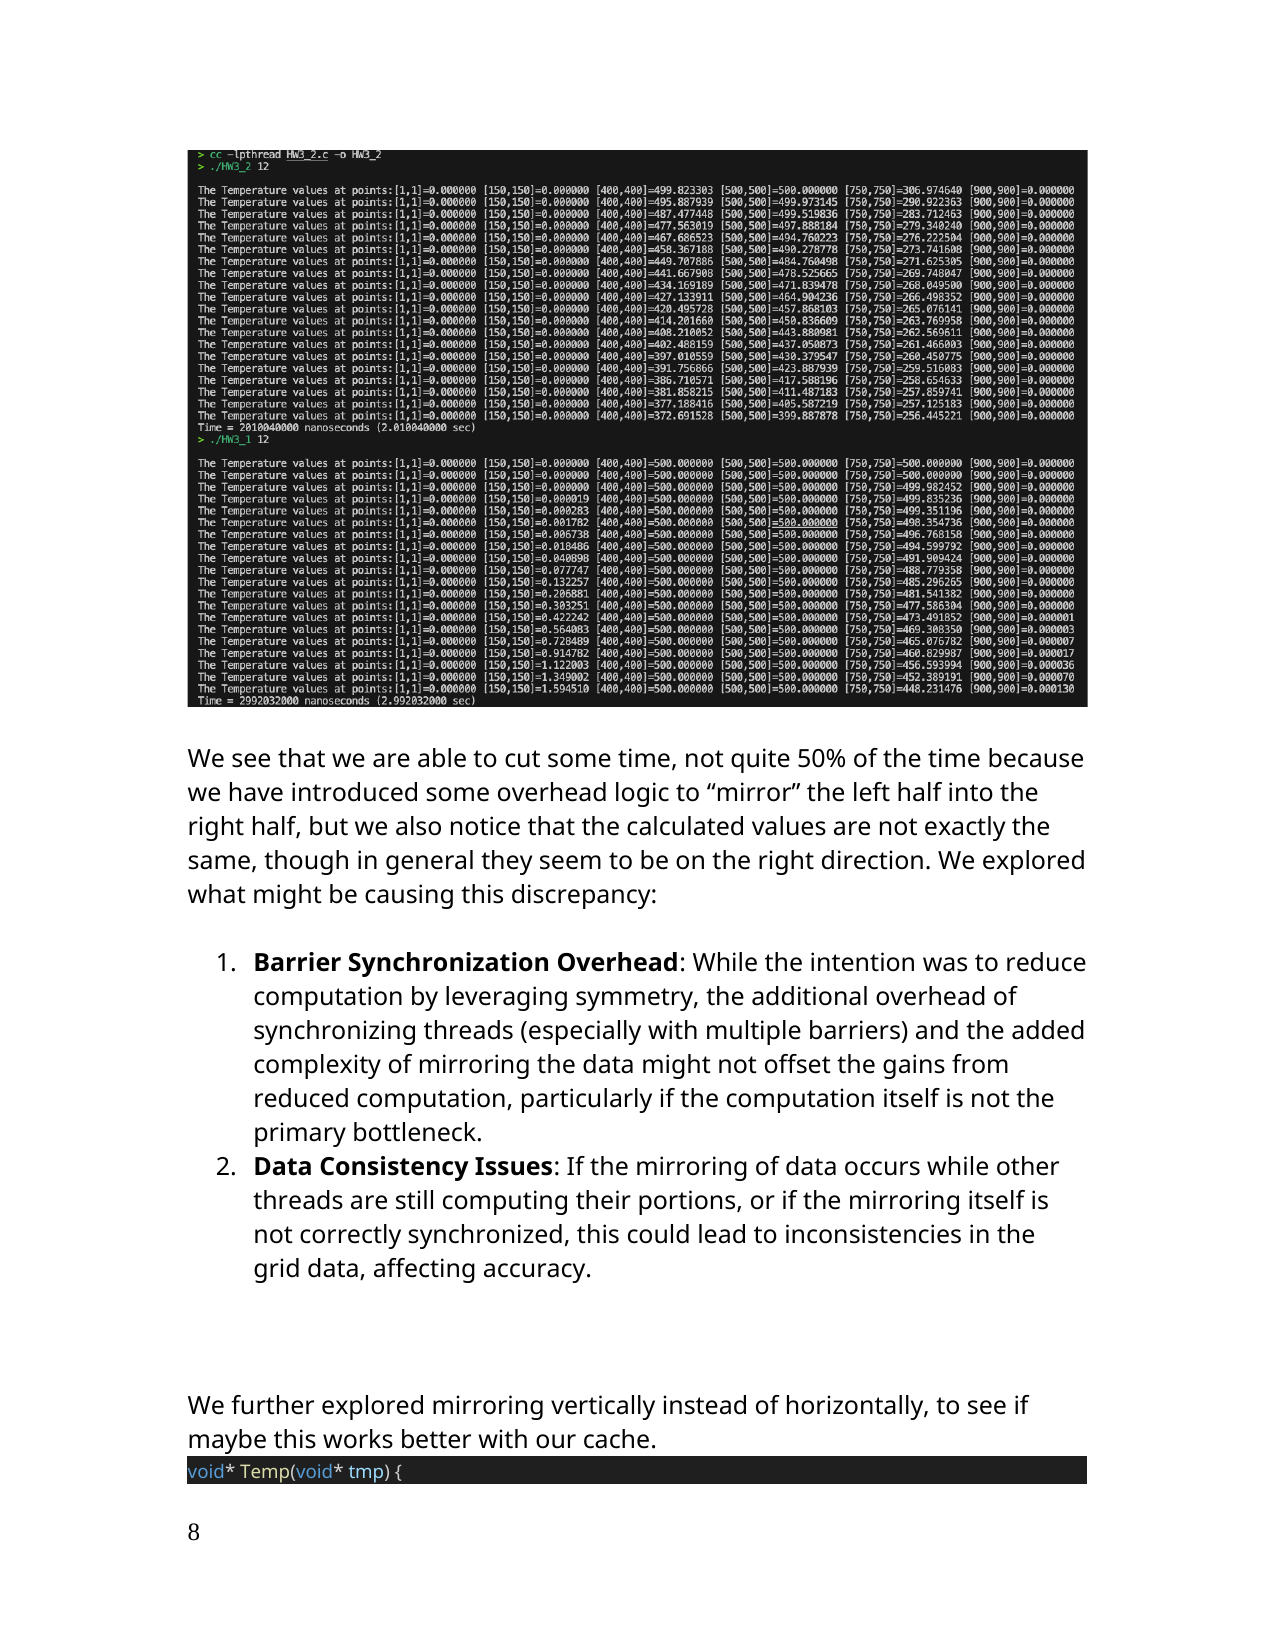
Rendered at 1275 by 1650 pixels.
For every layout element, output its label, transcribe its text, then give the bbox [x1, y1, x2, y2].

text We see that we are able to cut some time, not quite 50% of the time because we have introduced some overhead logic to “mirror” the left half into the right half, but we also notice that the calculated values are not exactly the same, though in general they seem to be on the right direction. We explored what might be causing this discrepancy: [187, 740, 1087, 911]
list Data Consistency Issues: If the mirroring of data occurs while other threads are still computing their portions, or if the mirroring itself is not correctly synchronized, this could lead to inconsistencies in the grid data, affecting accuracy. [216, 1149, 1087, 1285]
text void* Temp(void* tmp) { [187, 1456, 1087, 1484]
picture [187, 150, 1088, 707]
list Barrier Synchronization Overhead: While the intention was to reduce computation by leveraging symmetry, the additional overhead of synchronizing threads (especially with multiple barriers) and the added complexity of mirroring the data might not offset the gains from reduced computation, particularly if the computation itself is not the primary bottleneck. [216, 944, 1087, 1149]
text We further explored mirroring vertically instead of horizontally, to see if maybe this works better with our cache. [187, 1387, 1087, 1456]
